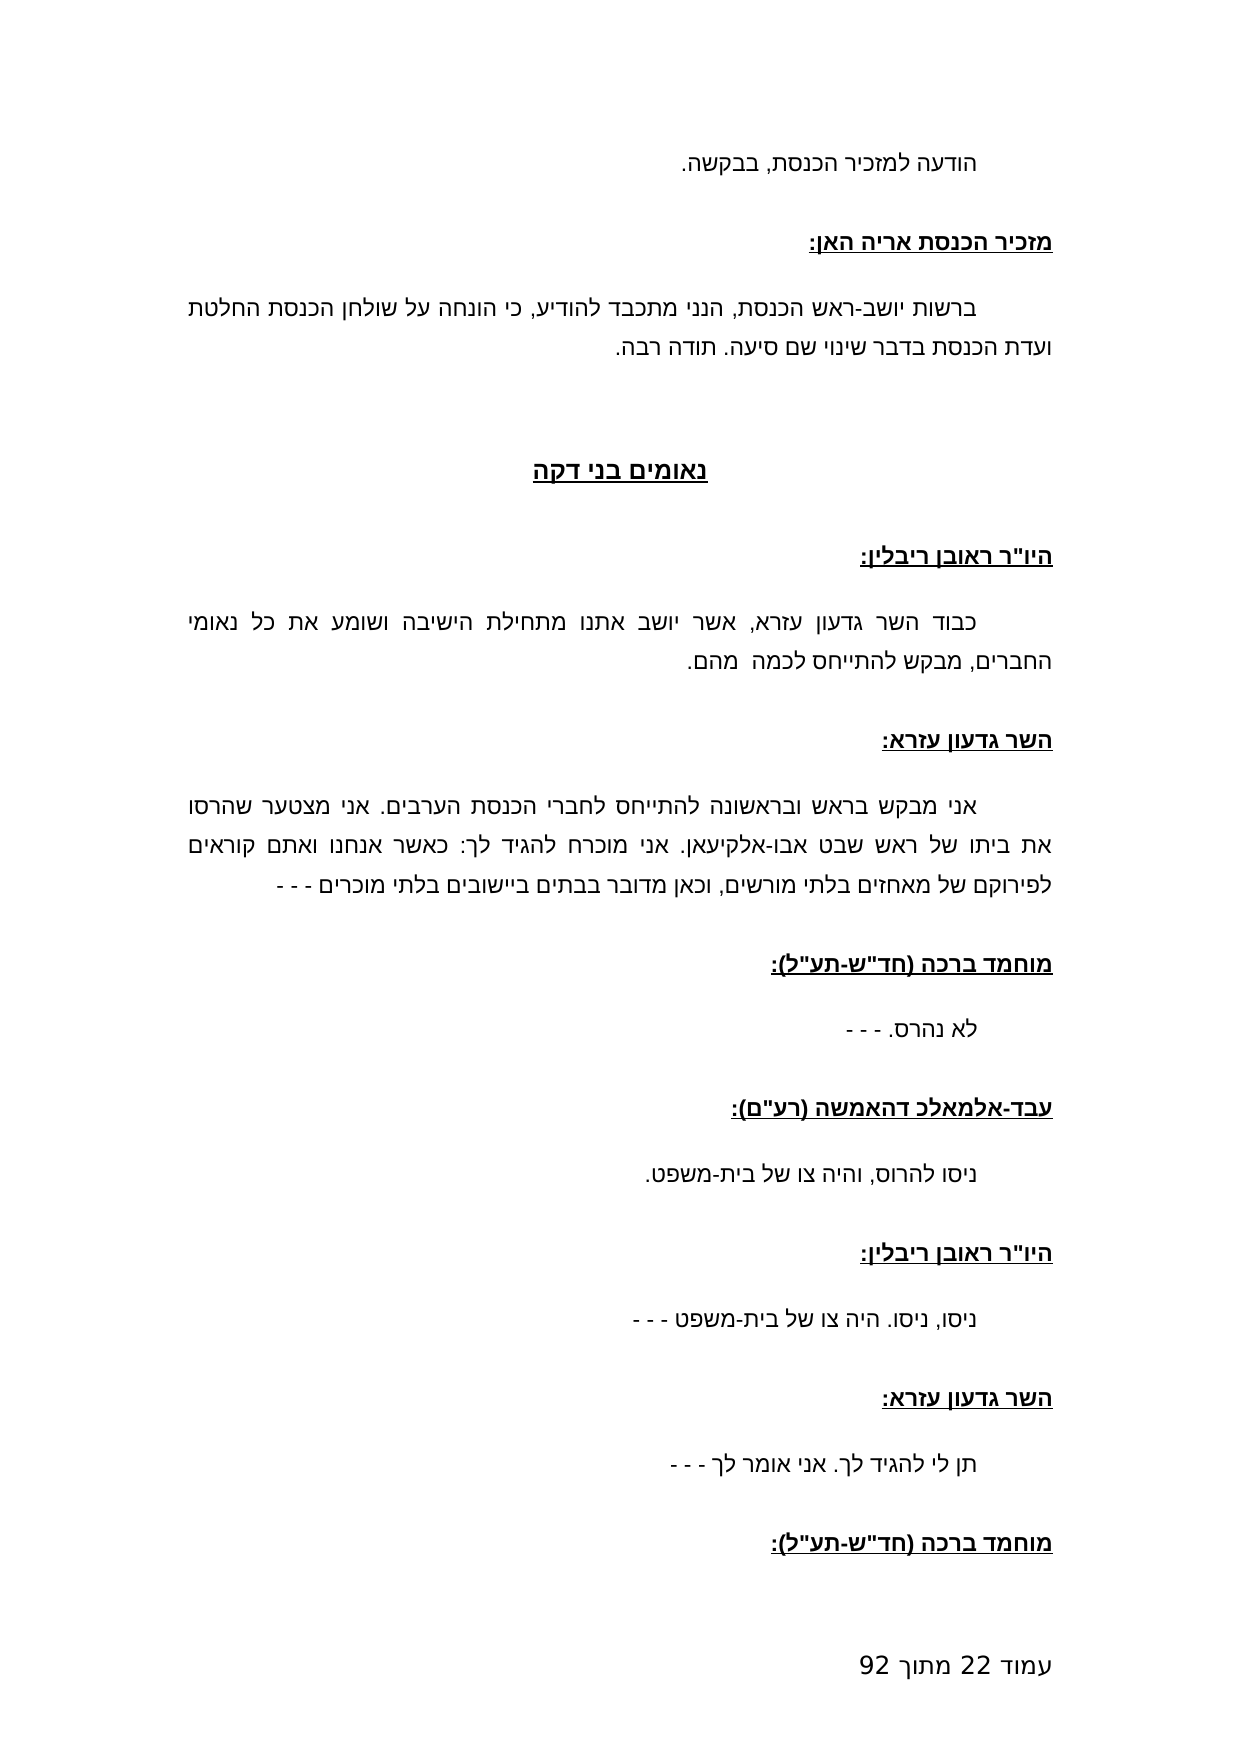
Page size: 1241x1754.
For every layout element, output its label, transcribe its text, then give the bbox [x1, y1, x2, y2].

text תן לי להגיד לך. אני אומר לך - - - [187, 1451, 1053, 1477]
text כבוד השר גדעון עזרא, אשר יושב אתנו מתחילת הישיבה ושומע את כל נאומי החברים, מבקש להתייחס לכמה מהם. [187, 608, 1053, 674]
text היו"ר ראובן ריבלין: [187, 1240, 1053, 1267]
text מוחמד ברכה (חד"ש-תע"ל): [187, 951, 1053, 977]
text נאומים בני דקה [187, 456, 1053, 485]
text עבד-אלמאלכ דהאמשה (רע"ם): [187, 1095, 1053, 1122]
text לא נהרס. - - - [187, 1016, 1053, 1043]
text מוחמד ברכה (חד"ש-תע"ל): [187, 1530, 1053, 1556]
text השר גדעון עזרא: [187, 1385, 1053, 1411]
text היו"ר ראובן ריבלין: [187, 543, 1053, 569]
text ניסו להרוס, והיה צו של בית-משפט. [187, 1161, 1053, 1188]
text הודעה למזכיר הכנסת, בבקשה. [187, 150, 1053, 176]
text אני מבקש בראש ובראשונה להתייחס לחברי הכנסת הערבים. אני מצטער שהרסו את ביתו של ראש שבט אבו-אלקיעאן. אני מוכרח להגיד לך: כאשר אנחנו ואתם קוראים לפירוקם של מאחזים בלתי מורשים, וכאן מדובר בבתים ביישובים בלתי מוכרים - - - [187, 793, 1053, 898]
text מזכיר הכנסת אריה האן: [187, 229, 1053, 255]
text השר גדעון עזרא: [187, 727, 1053, 753]
text ניסו, ניסו. היה צו של בית-משפט - - - [187, 1306, 1053, 1332]
text ברשות יושב-ראש הכנסת, הנני מתכבד להודיע, כי הונחה על שולחן הכנסת החלטת ועדת הכנסת בדבר שינוי שם סיעה. תודה רבה. [187, 295, 1053, 361]
